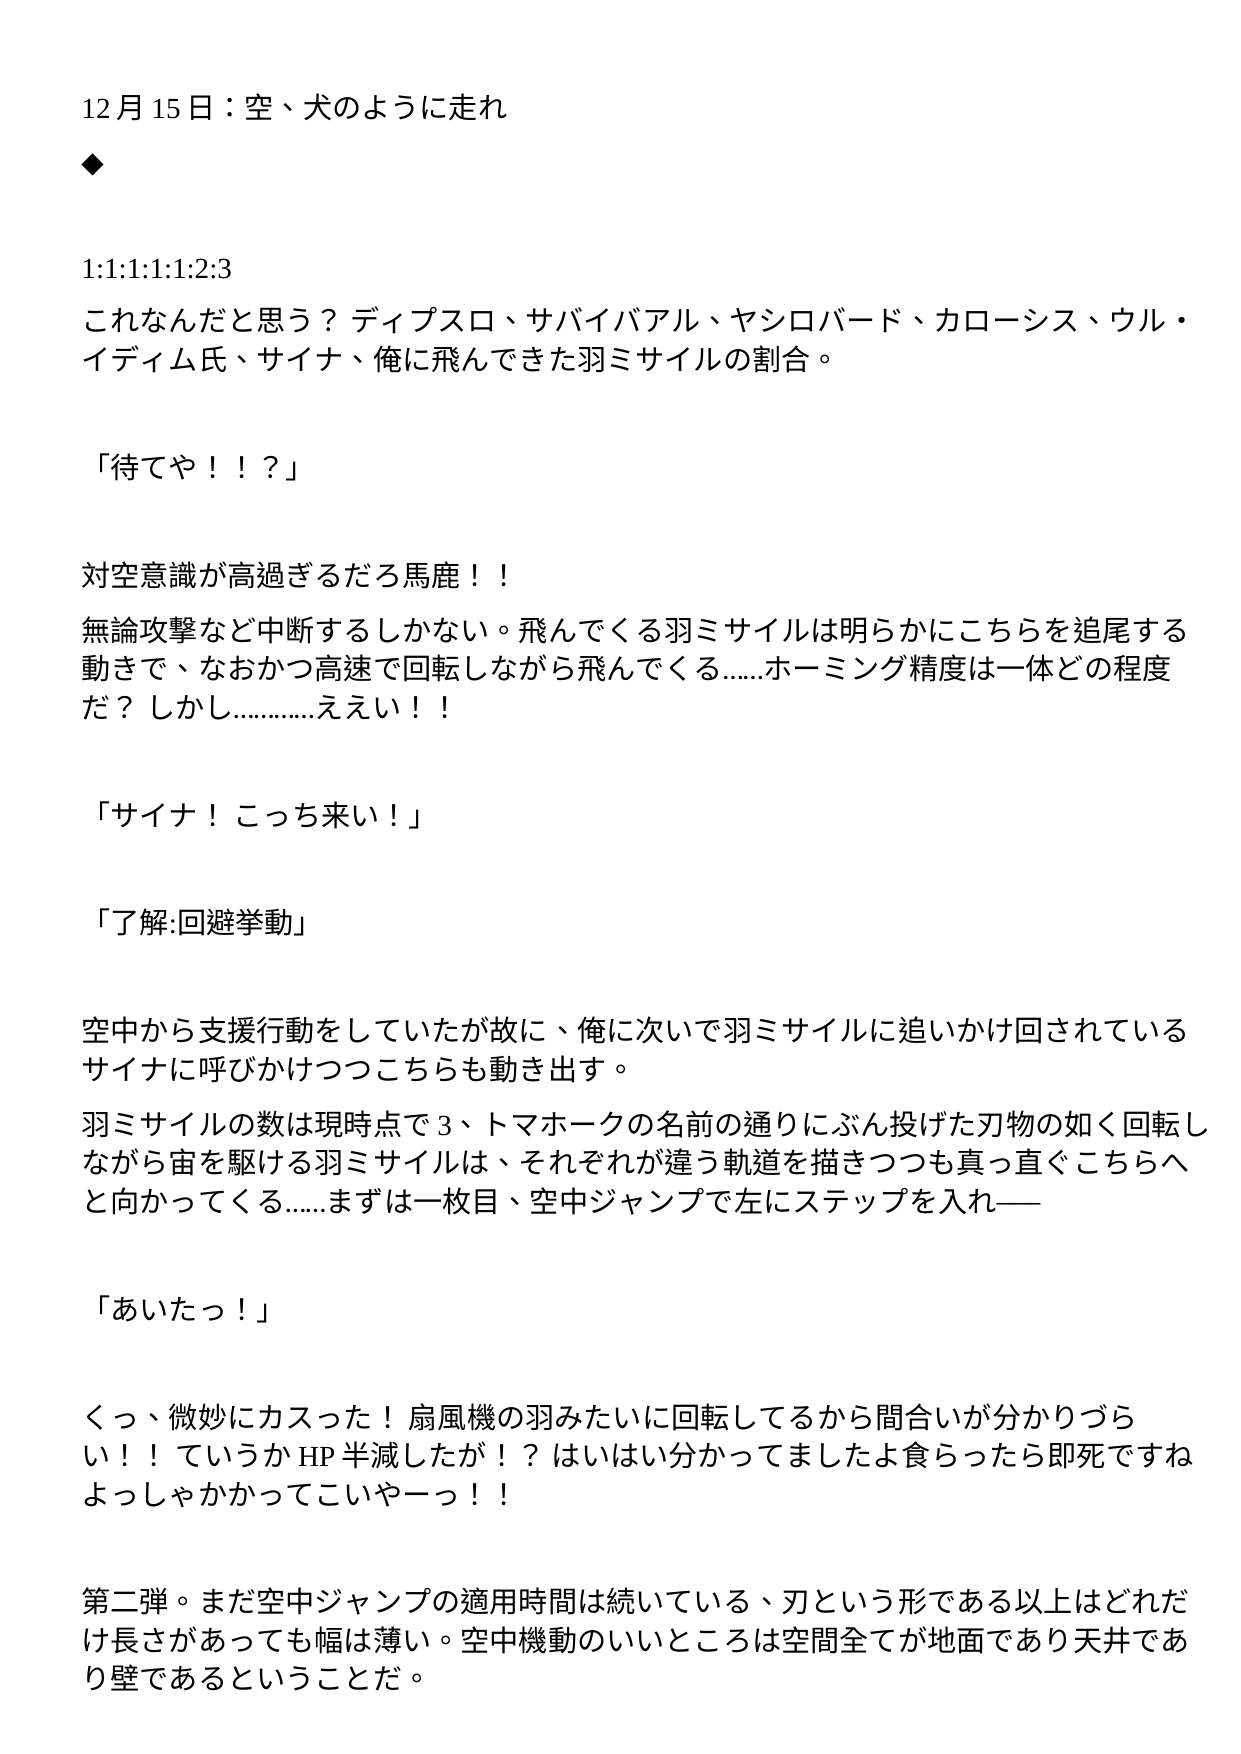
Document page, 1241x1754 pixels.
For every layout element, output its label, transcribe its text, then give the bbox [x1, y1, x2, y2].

text ◆ [81, 145, 1215, 179]
text 対空意識が高過ぎるだろ馬鹿！！ [81, 558, 1215, 593]
text 空中から支援行動をしていたが故に、俺に次いで羽ミサイルに追いかけ回されているサイナに呼びかけつつこちらも動き出す。 [81, 1013, 1215, 1088]
text 第二弾。まだ空中ジャンプの適用時間は続いている、刃という形である以上はどれだけ長さがあっても幅は薄い。空中機動のいいところは空間全てが地面であり天井であり壁であるということだ。 [81, 1584, 1215, 1697]
text 「了解:回避挙動」 [81, 906, 1215, 941]
text 1:1:1:1:1:2:3 [81, 251, 1215, 284]
text 「あいたっ！」 [81, 1292, 1215, 1327]
text 12月15日：空、犬のように走れ [81, 90, 1215, 126]
text 無論攻撃など中断するしかない。飛んでくる羽ミサイルは明らかにこちらを追尾する動きで、なおかつ高速で回転しながら飛んでくる……ホーミング精度は一体どの程度だ？ しかし…………ええい！！ [81, 613, 1215, 725]
text これなんだと思う？ ディプスロ、サバイバアル、ヤシロバード、カローシス、ウル・イディム氏、サイナ、俺に飛んできた羽ミサイルの割合。 [81, 303, 1215, 378]
text 「サイナ！ こっち来い！」 [81, 798, 1215, 833]
text 「待てや！！？」 [81, 450, 1215, 486]
text 羽ミサイルの数は現時点で3、トマホークの名前の通りにぶん投げた刃物の如く回転しながら宙を駆ける羽ミサイルは、それぞれが違う軌道を描きつつも真っ直ぐこちらへと向かってくる……まずは一枚目、空中ジャンプで左にステップを入れ─── [81, 1107, 1215, 1219]
text くっ、微妙にカスった！ 扇風機の羽みたいに回転してるから間合いが分かりづらい！！ ていうかHP半減したが！？ はいはい分かってましたよ食らったら即死ですねよっしゃかかってこいやーっ！！ [81, 1400, 1215, 1512]
